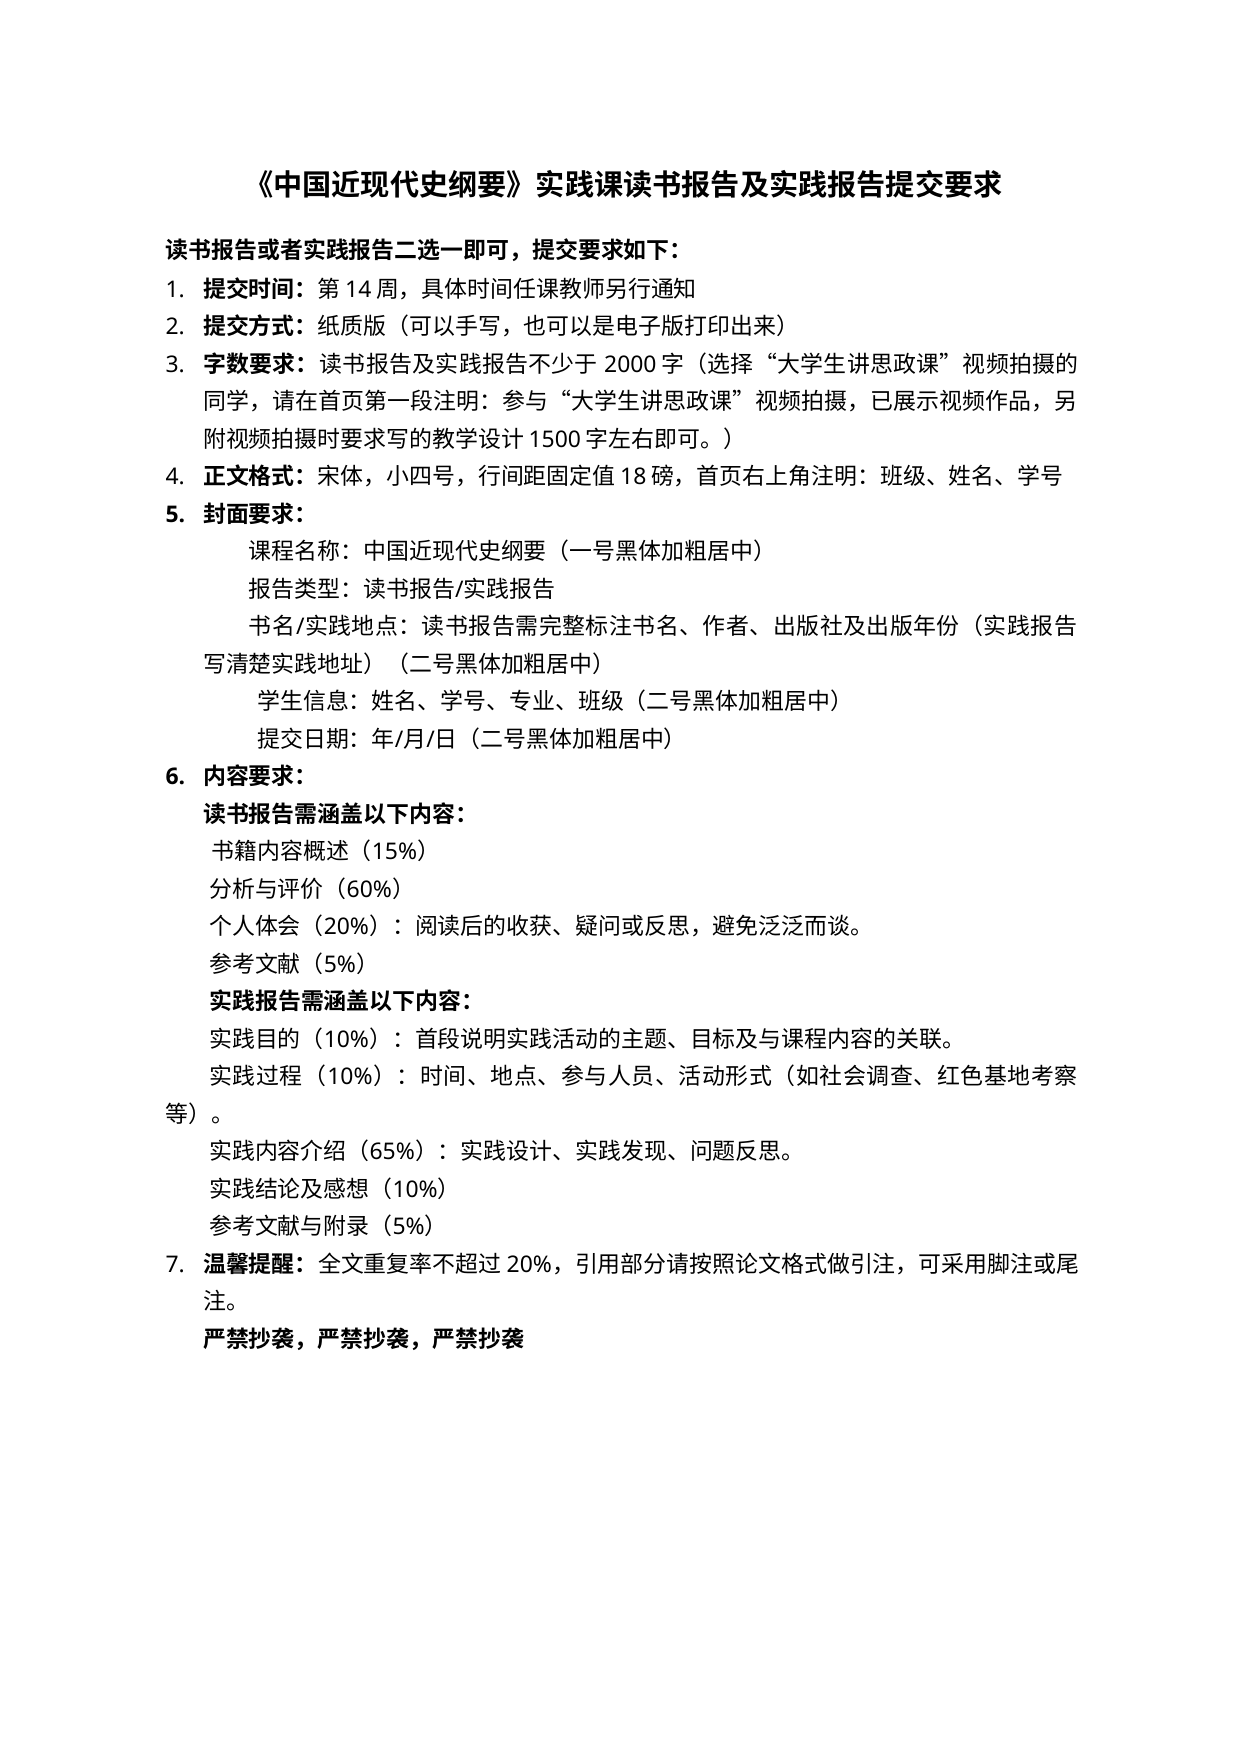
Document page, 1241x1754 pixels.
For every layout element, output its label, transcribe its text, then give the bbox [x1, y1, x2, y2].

list 提交方式：纸质版（可以手写，也可以是电子版打印出来） [165, 305, 1081, 342]
text 实践内容介绍（65%）：实践设计、实践发现、问题反思。 [165, 1130, 1081, 1167]
text 读书报告或者实践报告二选一即可，提交要求如下： [165, 226, 1081, 267]
text 实践报告需涵盖以下内容： [165, 980, 1081, 1017]
text 《中国近现代史纲要》实践课读书报告及实践报告提交要求 [165, 162, 1081, 204]
text 书籍内容概述（15%） [165, 830, 1081, 867]
list 提交时间：第14周，具体时间任课教师另行通知 [165, 267, 1081, 305]
list 课程名称：中国近现代史纲要（一号黑体加粗居中） [203, 530, 1081, 567]
text 参考文献与附录（5%） [165, 1205, 1081, 1242]
text 提交日期：年/月/日（二号黑体加粗居中） [165, 717, 1081, 755]
text 参考文献（5%） [165, 942, 1081, 980]
text 实践结论及感想（10%） [165, 1167, 1081, 1205]
list 温馨提醒：全文重复率不超过20%，引用部分请按照论文格式做引注，可采用脚注或尾注。 [165, 1242, 1081, 1317]
text 实践过程（10%）：时间、地点、参与人员、活动形式（如社会调查、红色基地考察等）。 [165, 1055, 1081, 1130]
list 内容要求： [165, 755, 1081, 792]
list 读书报告需涵盖以下内容： [203, 792, 1081, 830]
list 封面要求： [165, 492, 1081, 530]
text 实践目的（10%）：首段说明实践活动的主题、目标及与课程内容的关联。 [165, 1017, 1081, 1055]
text 学生信息：姓名、学号、专业、班级（二号黑体加粗居中） [165, 680, 1081, 717]
text 分析与评价（60%） [165, 867, 1081, 905]
list 字数要求：读书报告及实践报告不少于2000字（选择“大学生讲思政课”视频拍摄的同学，请在首页第一段注明：参与“大学生讲思政课”视频拍摄，已展示视频作品，另附视频拍摄时要求写的教学设计1500字左右即可。） [165, 342, 1081, 455]
list 正文格式：宋体，小四号，行间距固定值18磅，首页右上角注明：班级、姓名、学号 [165, 455, 1081, 492]
list 书名/实践地点：读书报告需完整标注书名、作者、出版社及出版年份（实践报告写清楚实践地址）（二号黑体加粗居中） [203, 605, 1081, 680]
list 报告类型：读书报告/实践报告 [203, 567, 1081, 605]
list 严禁抄袭，严禁抄袭，严禁抄袭 [203, 1317, 1081, 1355]
text 个人体会（20%）：阅读后的收获、疑问或反思，避免泛泛而谈。 [165, 905, 1081, 942]
